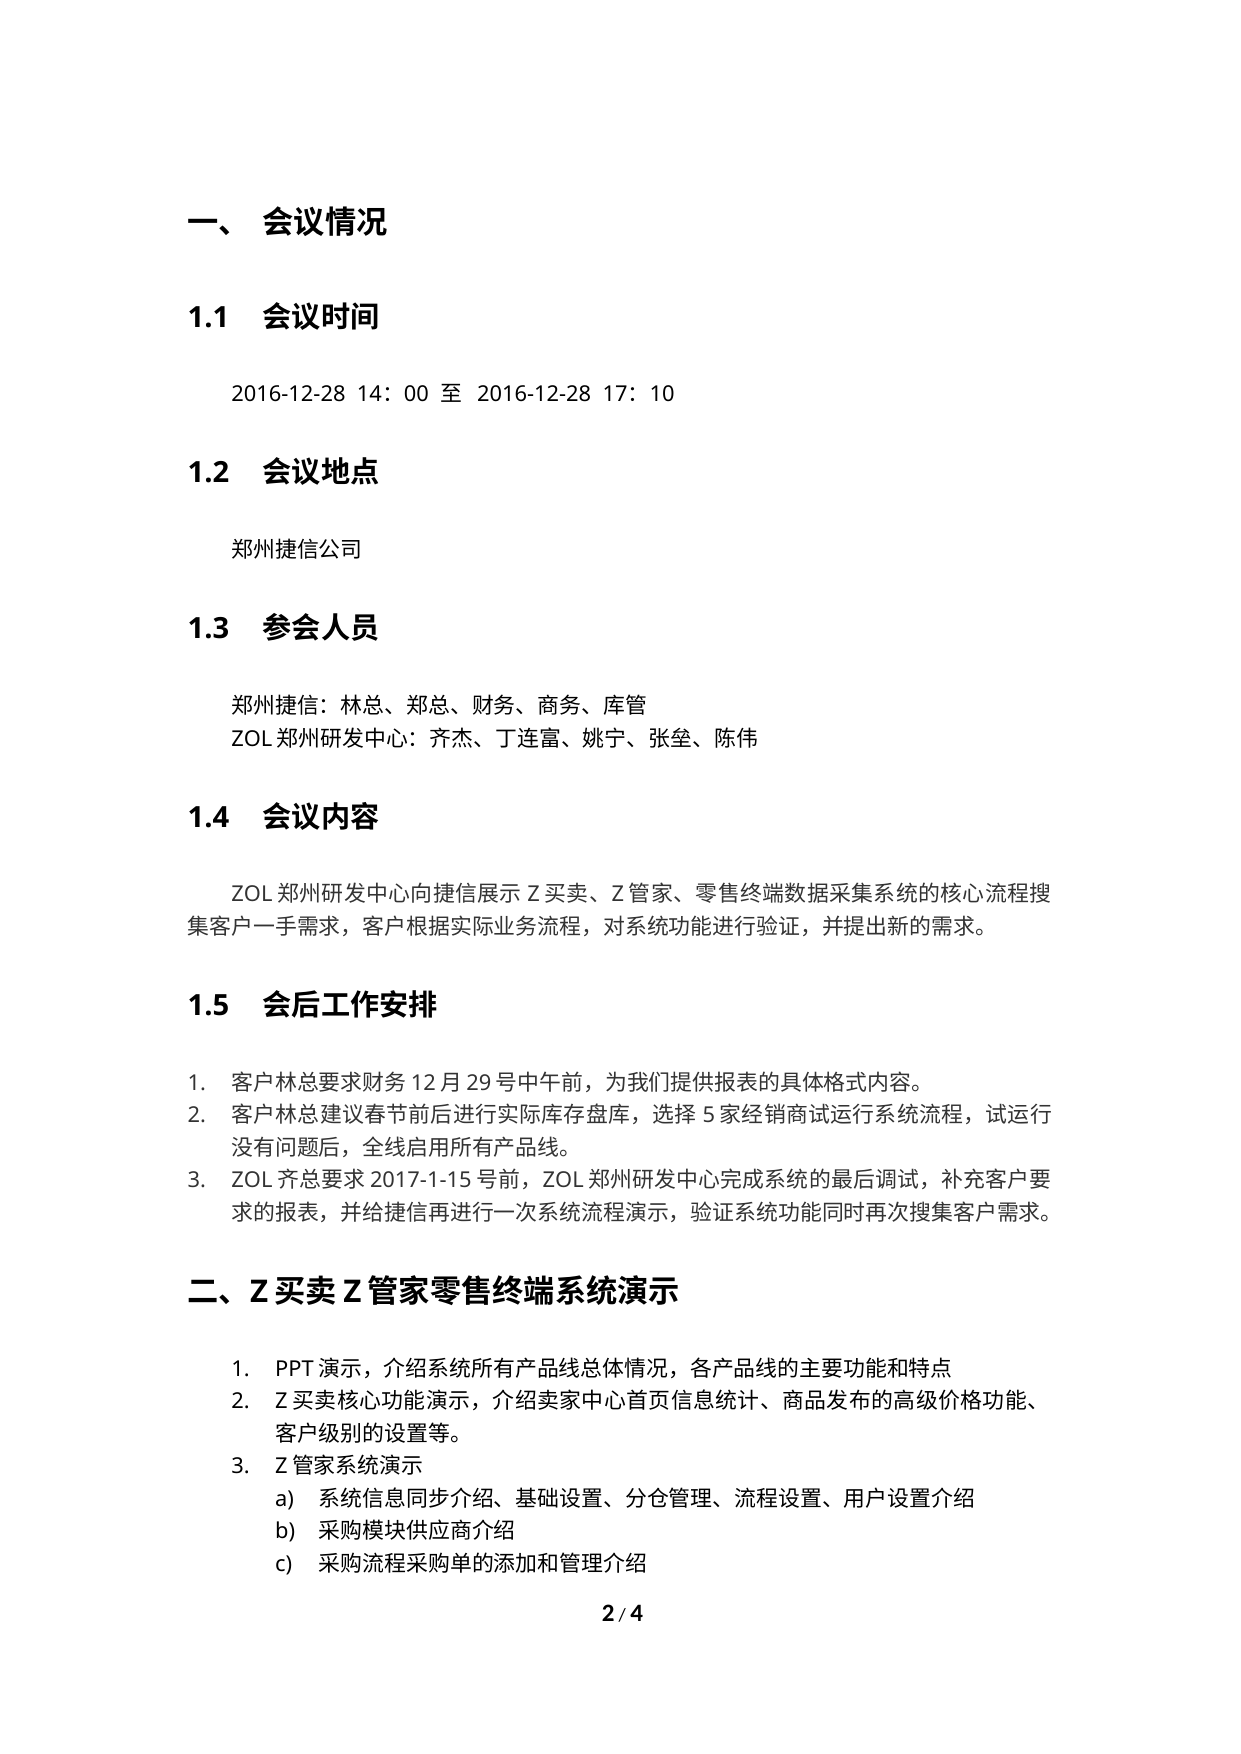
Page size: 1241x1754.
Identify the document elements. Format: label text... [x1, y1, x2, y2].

list 郑州捷信公司 [231, 532, 1053, 564]
list 客户林总建议春节前后进行实际库存盘库，选择5家经销商试运行系统流程，试运行没有问题后，全线启用所有产品线。 [187, 1097, 1053, 1162]
text ZOL郑州研发中心向捷信展示Z买卖、Z管家、零售终端数据采集系统的核心流程搜集客户一手需求，客户根据实际业务流程，对系统功能进行验证，并提出新的需求。 [187, 876, 1053, 941]
list 2016-12-28 14：00 至 2016-12-28 17：10 [231, 376, 1053, 408]
subtitle 会后工作安排 [187, 970, 1053, 1035]
list ZOL齐总要求2017-1-15号前，ZOL郑州研发中心完成系统的最后调试，补充客户要求的报表，并给捷信再进行一次系统流程演示，验证系统功能同时再次搜集客户需求。 [187, 1162, 1053, 1227]
subtitle 会议时间 [187, 282, 1053, 347]
subtitle 参会人员 [187, 593, 1053, 658]
list 郑州捷信：林总、郑总、财务、商务、库管 [231, 688, 1053, 720]
list 采购流程采购单的添加和管理介绍 [275, 1545, 1053, 1578]
list ZOL郑州研发中心：齐杰、丁连富、姚宁、张垒、陈伟 [231, 720, 1053, 753]
list Z管家系统演示 [231, 1448, 1053, 1480]
subtitle 会议情况 [187, 188, 1053, 253]
list PPT演示，介绍系统所有产品线总体情况，各产品线的主要功能和特点 [231, 1350, 1053, 1383]
list 采购模块供应商介绍 [275, 1513, 1053, 1545]
subtitle 二、Z买卖Z管家零售终端系统演示 [187, 1256, 1053, 1321]
subtitle 会议内容 [187, 782, 1053, 847]
subtitle 会议地点 [187, 438, 1053, 503]
list 客户林总要求财务12月29号中午前，为我们提供报表的具体格式内容。 [187, 1064, 1053, 1097]
list 系统信息同步介绍、基础设置、分仓管理、流程设置、用户设置介绍 [275, 1480, 1053, 1513]
list Z买卖核心功能演示，介绍卖家中心首页信息统计、商品发布的高级价格功能、客户级别的设置等。 [231, 1383, 1053, 1448]
